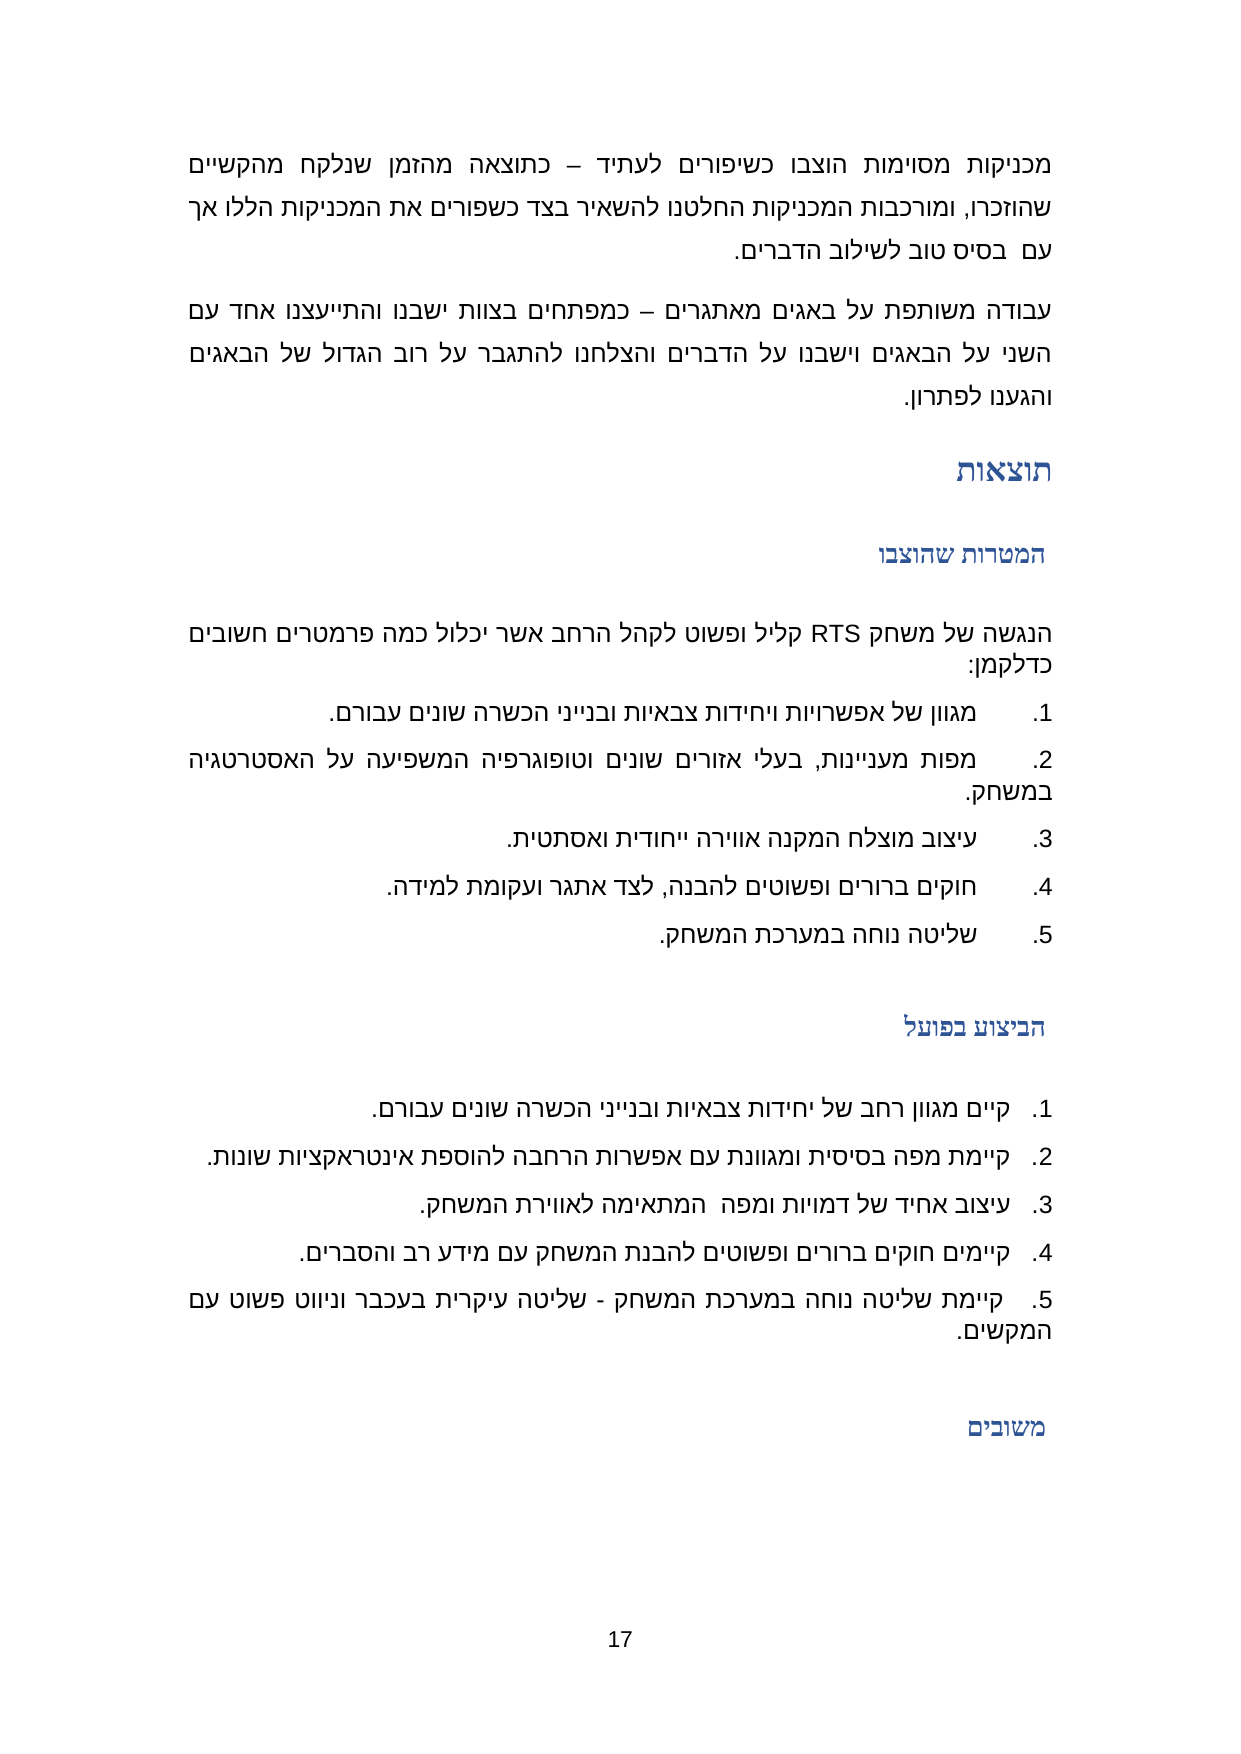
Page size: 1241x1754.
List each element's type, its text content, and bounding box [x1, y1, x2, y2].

text 5. שליטה נוחה במערכת המשחק. [187, 920, 1053, 948]
text 2. קיימת מפה בסיסית ומגוונת עם אפשרות הרחבה להוספת אינטראקציות שונות. [187, 1142, 1053, 1171]
text 3. עיצוב מוצלח המקנה אווירה ייחודית ואסתטית. [187, 824, 1053, 853]
text מכניקות מסוימות הוצבו כשיפורים לעתיד – כתוצאה מהזמן שנלקח מהקשיים שהוזכרו, ומורכבות המכניקות החלטנו להשאיר בצד כשפורים את המכניקות הללו אך עם בסיס טוב לשילוב הדברים. [187, 150, 1053, 265]
text 1. קיים מגוון רחב של יחידות צבאיות ובנייני הכשרה שונים עבורם. [187, 1094, 1053, 1123]
text 4. חוקים ברורים ופשוטים להבנה, לצד אתגר ועקומת למידה. [187, 872, 1053, 901]
subtitle המטרות שהוצבו [187, 539, 1053, 570]
text הנגשה של משחק RTS קליל ופשוט לקהל הרחב אשר יכלול כמה פרמטרים חשובים כדלקמן: [187, 619, 1053, 679]
subtitle הביצוע בפועל [187, 1011, 1053, 1042]
text 4. קיימים חוקים ברורים ופשוטים להבנת המשחק עם מידע רב והסברים. [187, 1238, 1053, 1266]
subtitle משובים [187, 1411, 1053, 1442]
text 1. מגוון של אפשרויות ויחידות צבאיות ובנייני הכשרה שונים עבורם. [187, 698, 1053, 727]
text 5. קיימת שליטה נוחה במערכת המשחק - שליטה עיקרית בעכבר וניווט פשוט עם המקשים. [187, 1285, 1053, 1345]
text 3. עיצוב אחיד של דמויות ומפה המתאימה לאווירת המשחק. [187, 1190, 1053, 1219]
subtitle תוצאות [187, 450, 1053, 489]
text 2. מפות מעניינות, בעלי אזורים שונים וטופוגרפיה המשפיעה על האסטרטגיה במשחק. [187, 746, 1053, 805]
